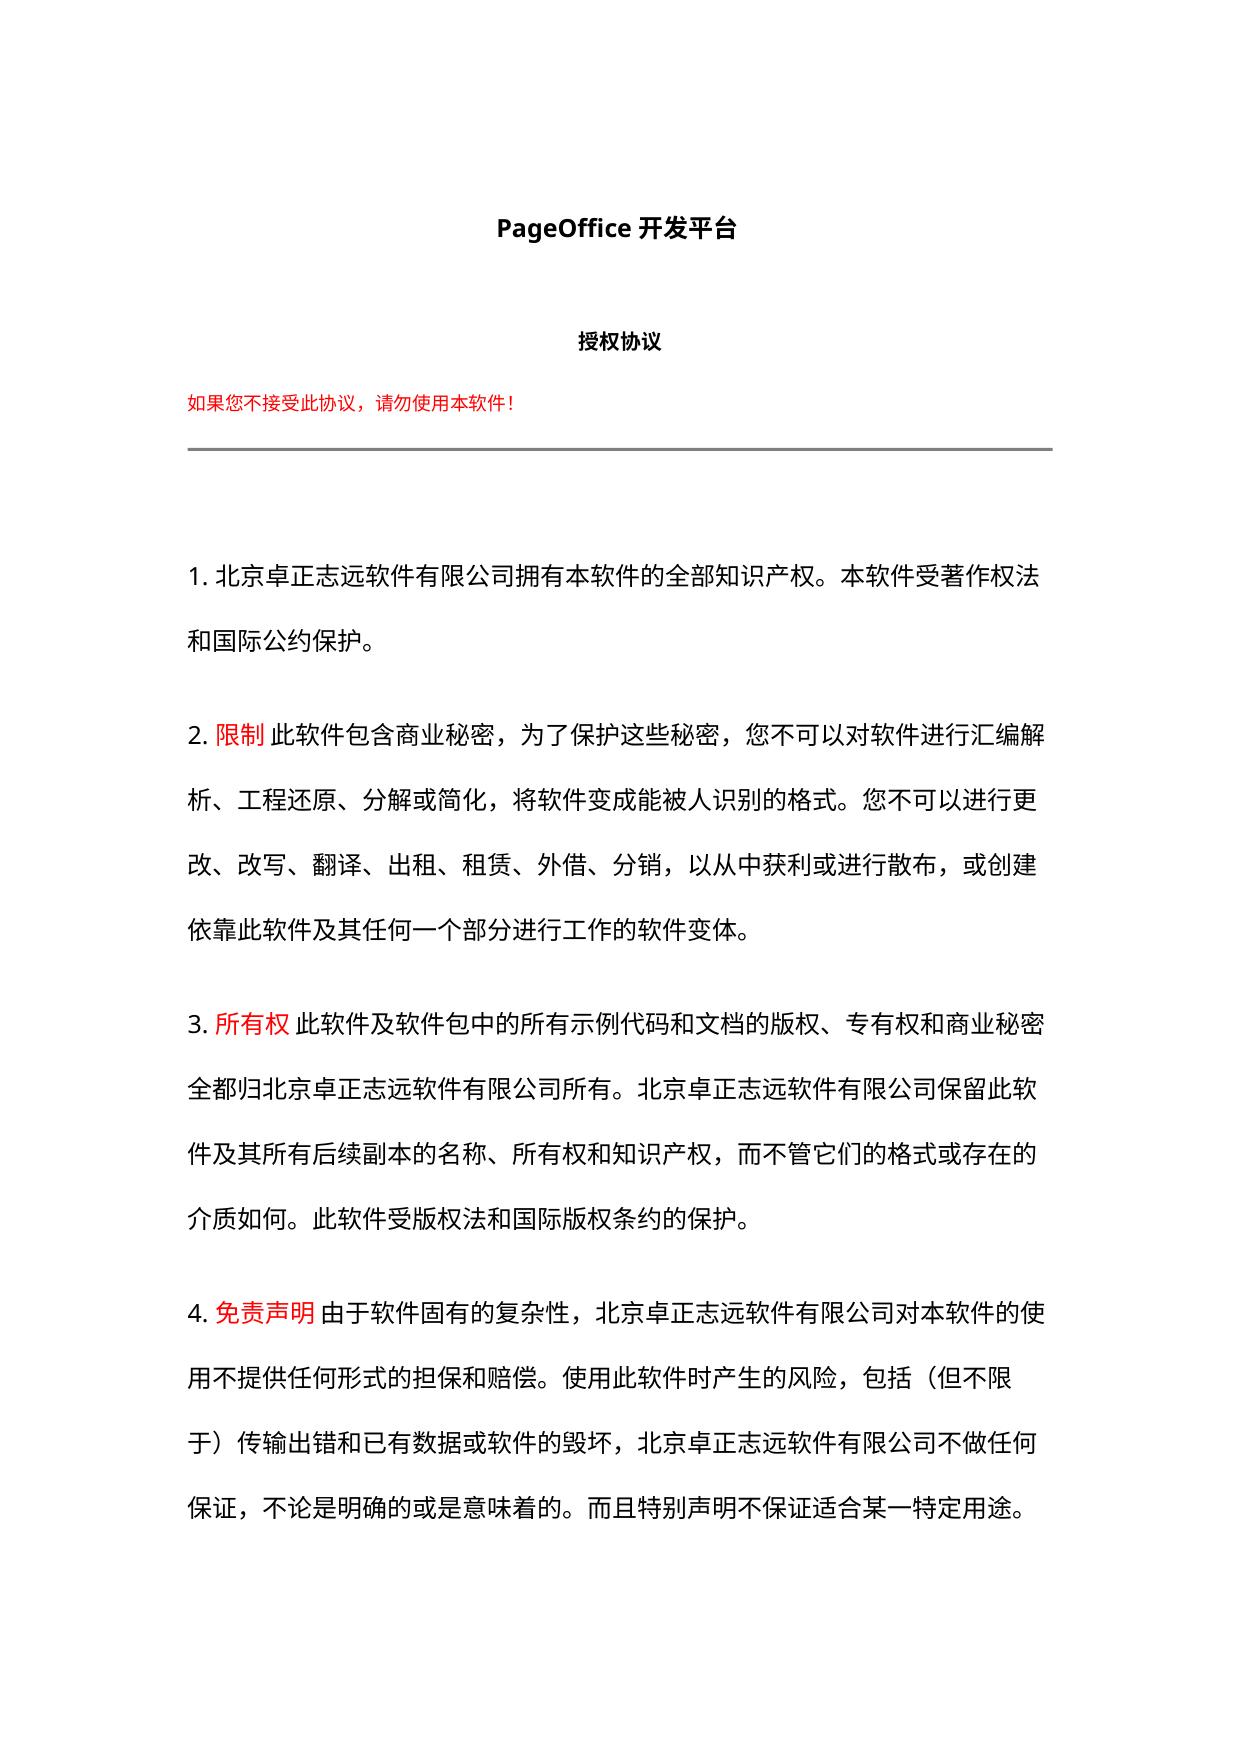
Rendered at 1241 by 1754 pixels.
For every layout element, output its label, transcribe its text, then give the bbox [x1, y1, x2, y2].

text 1. 北京卓正志远软件有限公司拥有本软件的全部知识产权。本软件受著作权法和国际公约保护。 [187, 542, 1053, 672]
text 如果您不接受此协议，请勿使用本软件！ [187, 386, 1053, 419]
text PageOffice 开发平台 授权协议 [187, 194, 1053, 357]
text 2. 限制 此软件包含商业秘密，为了保护这些秘密，您不可以对软件进行汇编解析、工程还原、分解或简化，将软件变成能被人识别的格式。您不可以进行更改、改写、翻译、出租、租赁、外借、分销，以从中获利或进行散布，或创建依靠此软件及其任何一个部分进行工作的软件变体。 [187, 701, 1053, 961]
text 4. 免责声明 由于软件固有的复杂性，北京卓正志远软件有限公司对本软件的使用不提供任何形式的担保和赔偿。使用此软件时产生的风险，包括（但不限于）传输出错和已有数据或软件的毁坏，北京卓正志远软件有限公司不做任何保证，不论是明确的或是意味着的。而且特别声明不保证适合某一特定用途。 [187, 1279, 1053, 1539]
text 3. 所有权 此软件及软件包中的所有示例代码和文档的版权、专有权和商业秘密全都归北京卓正志远软件有限公司所有。北京卓正志远软件有限公司保留此软件及其所有后续副本的名称、所有权和知识产权，而不管它们的格式或存在的介质如何。此软件受版权法和国际版权条约的保护。 [187, 990, 1053, 1250]
